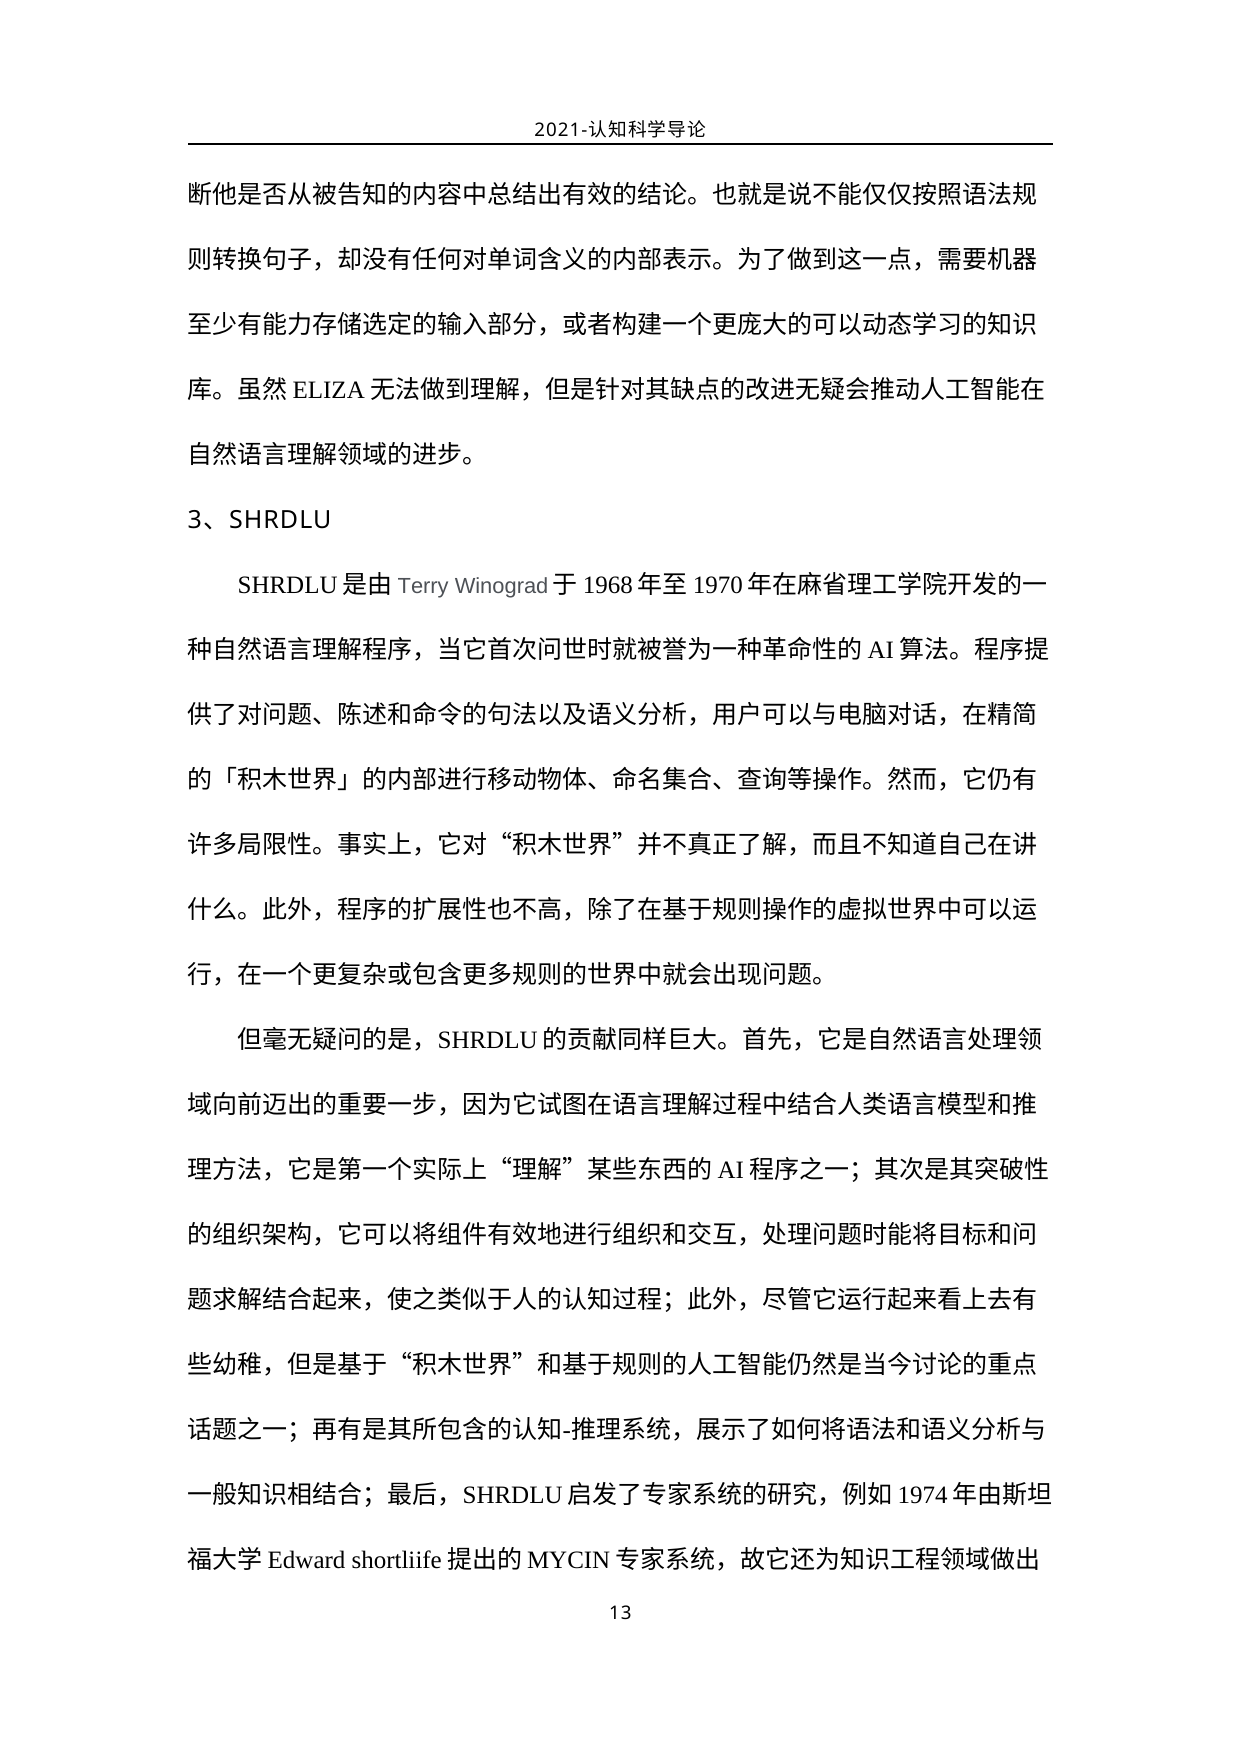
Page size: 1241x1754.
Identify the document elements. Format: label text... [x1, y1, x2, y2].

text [187, 1005, 1053, 1590]
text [187, 160, 1053, 485]
text SHRDLU是由Terry Winograd于1968年至1970年在麻省理工学院开发的一种自然语言理解程序，当它首次问世时就被誉为一种革命性的AI算法。程序提供了对问题、陈述和命令的句法以及语义分析，用户可以与电脑对话，在精简的「积木世界」的内部进行移动物体、命名集合、查询等操作。然而，它仍有许多局限性。事实上，它对“积木世界”并不真正了解，而且不知道自己在讲什么。此外，程序的扩展性也不高，除了在基于规则操作的虚拟世界中可以运行，在一个更复杂或包含更多规则的世界中就会出现问题。 [187, 550, 1053, 1005]
text 3、SHRDLU [187, 485, 1053, 550]
